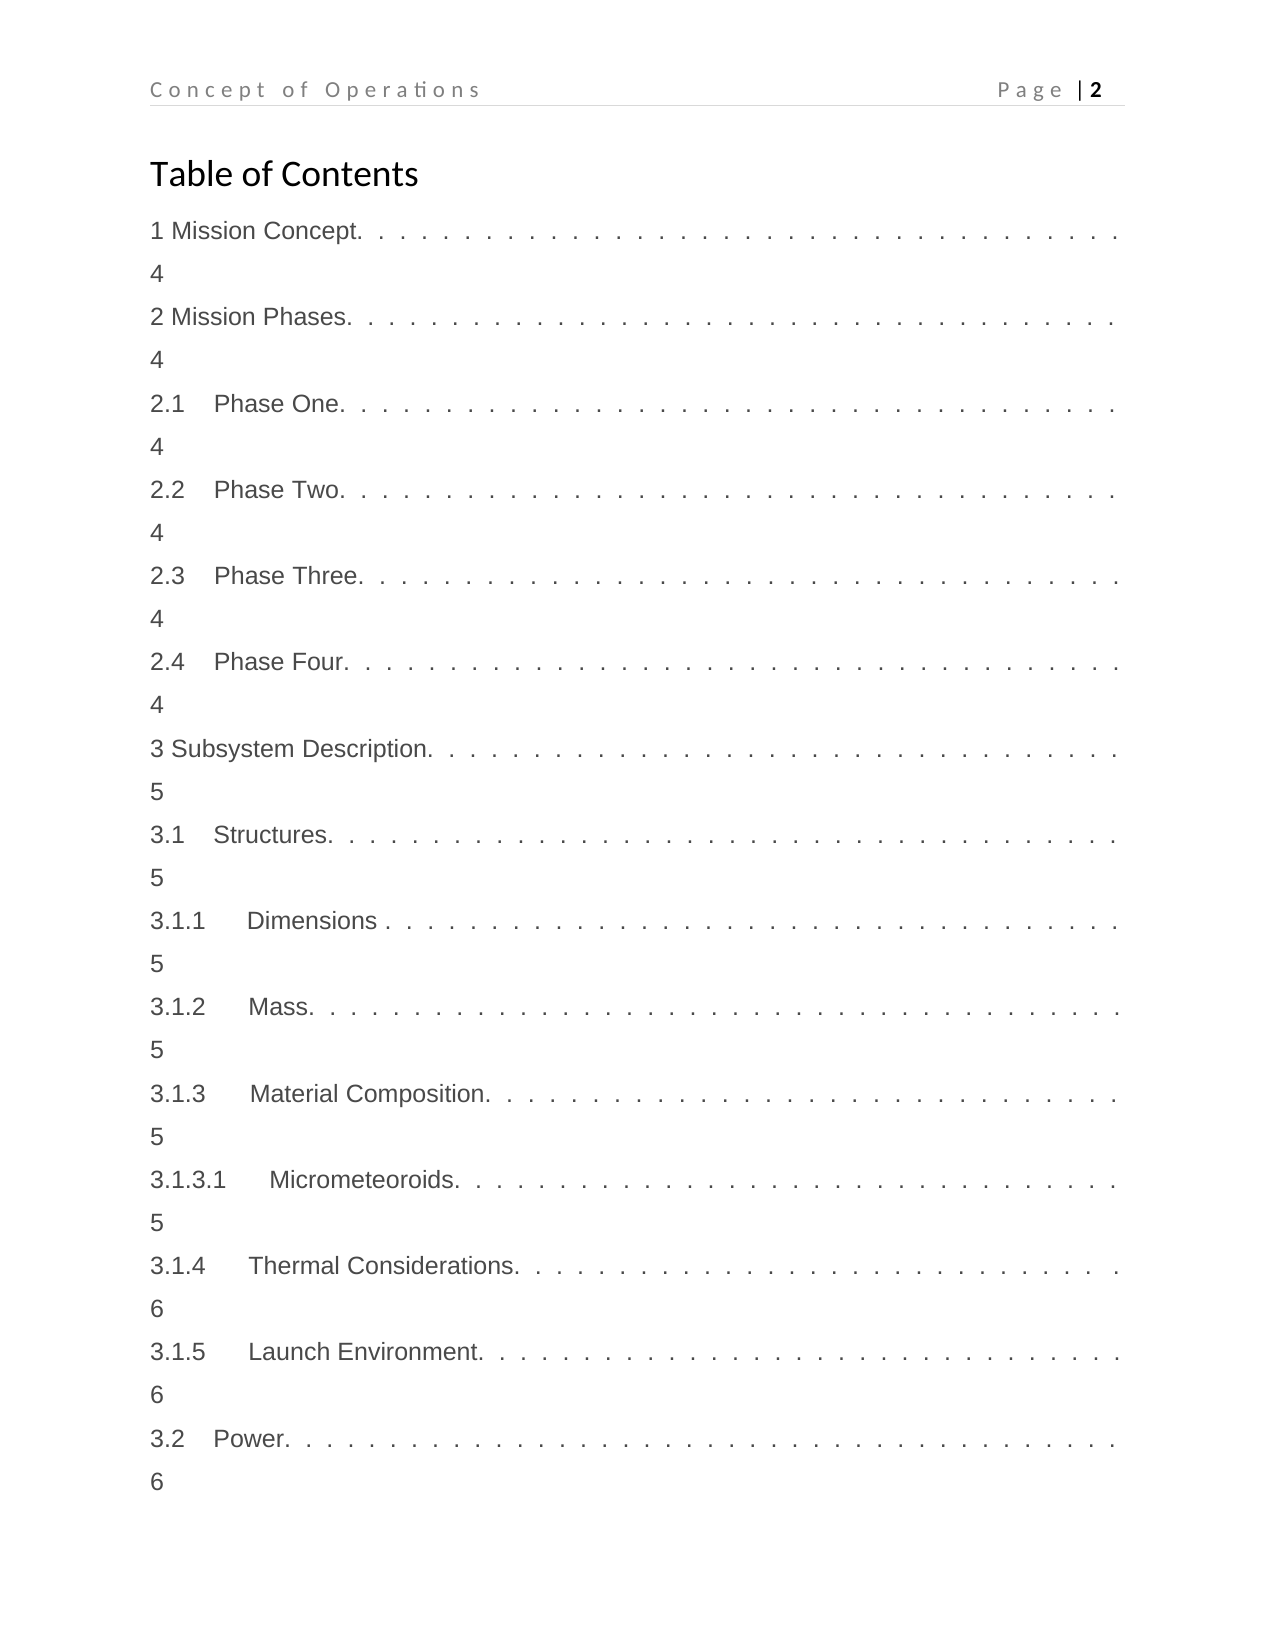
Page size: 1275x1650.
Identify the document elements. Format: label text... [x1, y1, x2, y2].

text 1 Mission Concept. . . . . . . . . . . . . . . . . . . . . . . . . . . . . . . . . . . . 4 [150, 216, 1125, 288]
text 3.1.3 Material Composition. . . . . . . . . . . . . . . . . . . . . . . . . . . . . . 5 [150, 1079, 1125, 1151]
text 2.2 Phase Two. . . . . . . . . . . . . . . . . . . . . . . . . . . . . . . . . . . . . 4 [150, 475, 1125, 547]
text 3.1.4 Thermal Considerations. . . . . . . . . . . . . . . . . . . . . . . . . . . . . 6 [150, 1251, 1125, 1323]
text 3 Subsystem Description. . . . . . . . . . . . . . . . . . . . . . . . . . . . . . . . . 5 [150, 734, 1125, 806]
text 3.1.3.1 Micrometeoroids. . . . . . . . . . . . . . . . . . . . . . . . . . . . . . . . 5 [150, 1165, 1125, 1237]
text 2.1 Phase One. . . . . . . . . . . . . . . . . . . . . . . . . . . . . . . . . . . . . 4 [150, 389, 1125, 461]
text 3.1.2 Mass. . . . . . . . . . . . . . . . . . . . . . . . . . . . . . . . . . . . . . . 5 [150, 992, 1125, 1064]
text 3.2 Power. . . . . . . . . . . . . . . . . . . . . . . . . . . . . . . . . . . . . . . . 6 [150, 1424, 1125, 1496]
text 3.1.1 Dimensions . . . . . . . . . . . . . . . . . . . . . . . . . . . . . . . . . . . 5 [150, 906, 1125, 978]
text 2.3 Phase Three. . . . . . . . . . . . . . . . . . . . . . . . . . . . . . . . . . . . 4 [150, 561, 1125, 633]
text 3.1 Structures. . . . . . . . . . . . . . . . . . . . . . . . . . . . . . . . . . . . . . 5 [150, 820, 1125, 892]
text 2.4 Phase Four. . . . . . . . . . . . . . . . . . . . . . . . . . . . . . . . . . . . . 4 [150, 647, 1125, 719]
text 2 Mission Phases. . . . . . . . . . . . . . . . . . . . . . . . . . . . . . . . . . . . . 4 [150, 302, 1125, 374]
text 3.1.5 Launch Environment. . . . . . . . . . . . . . . . . . . . . . . . . . . . . . . 6 [150, 1337, 1125, 1409]
text Table of Contents [150, 150, 1125, 196]
